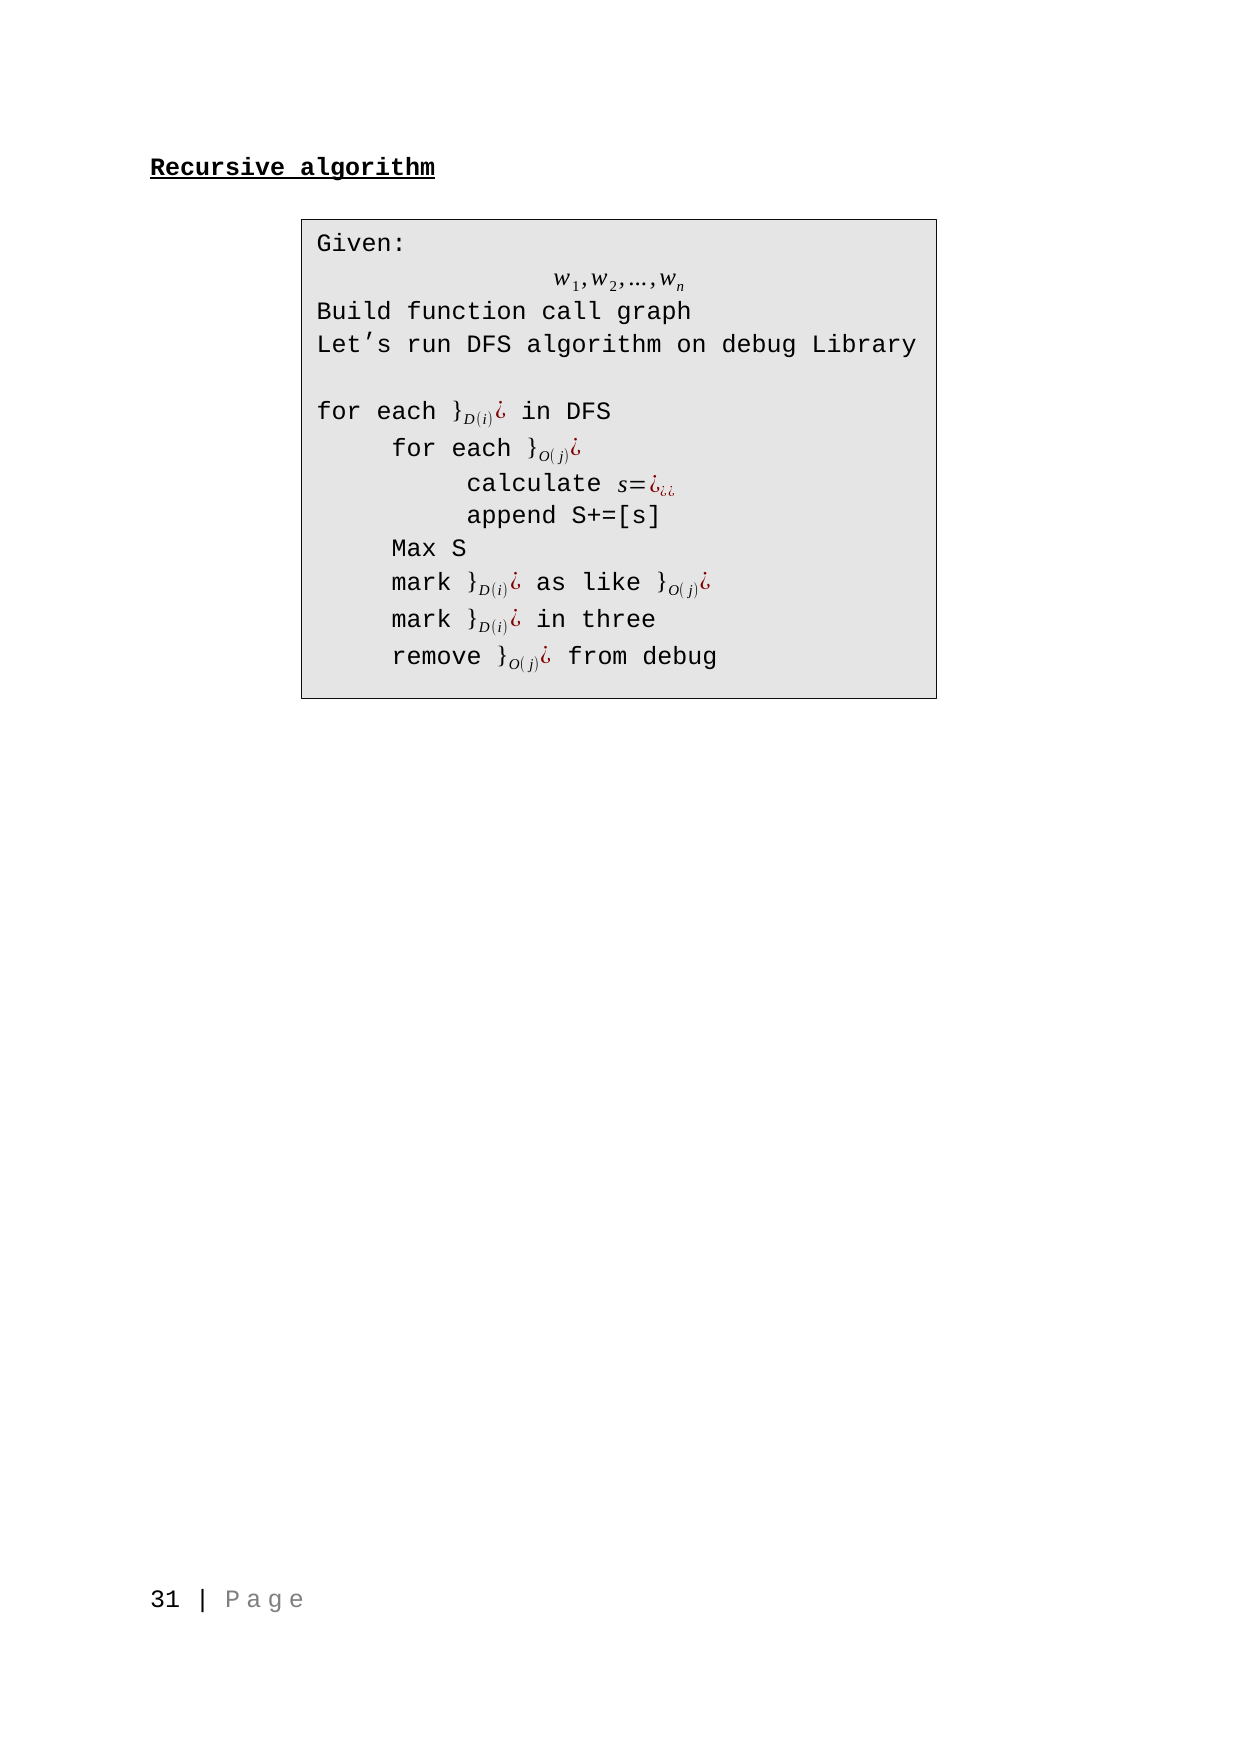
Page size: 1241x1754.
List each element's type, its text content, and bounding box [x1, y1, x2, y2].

text Recursive algorithm [150, 154, 1090, 182]
